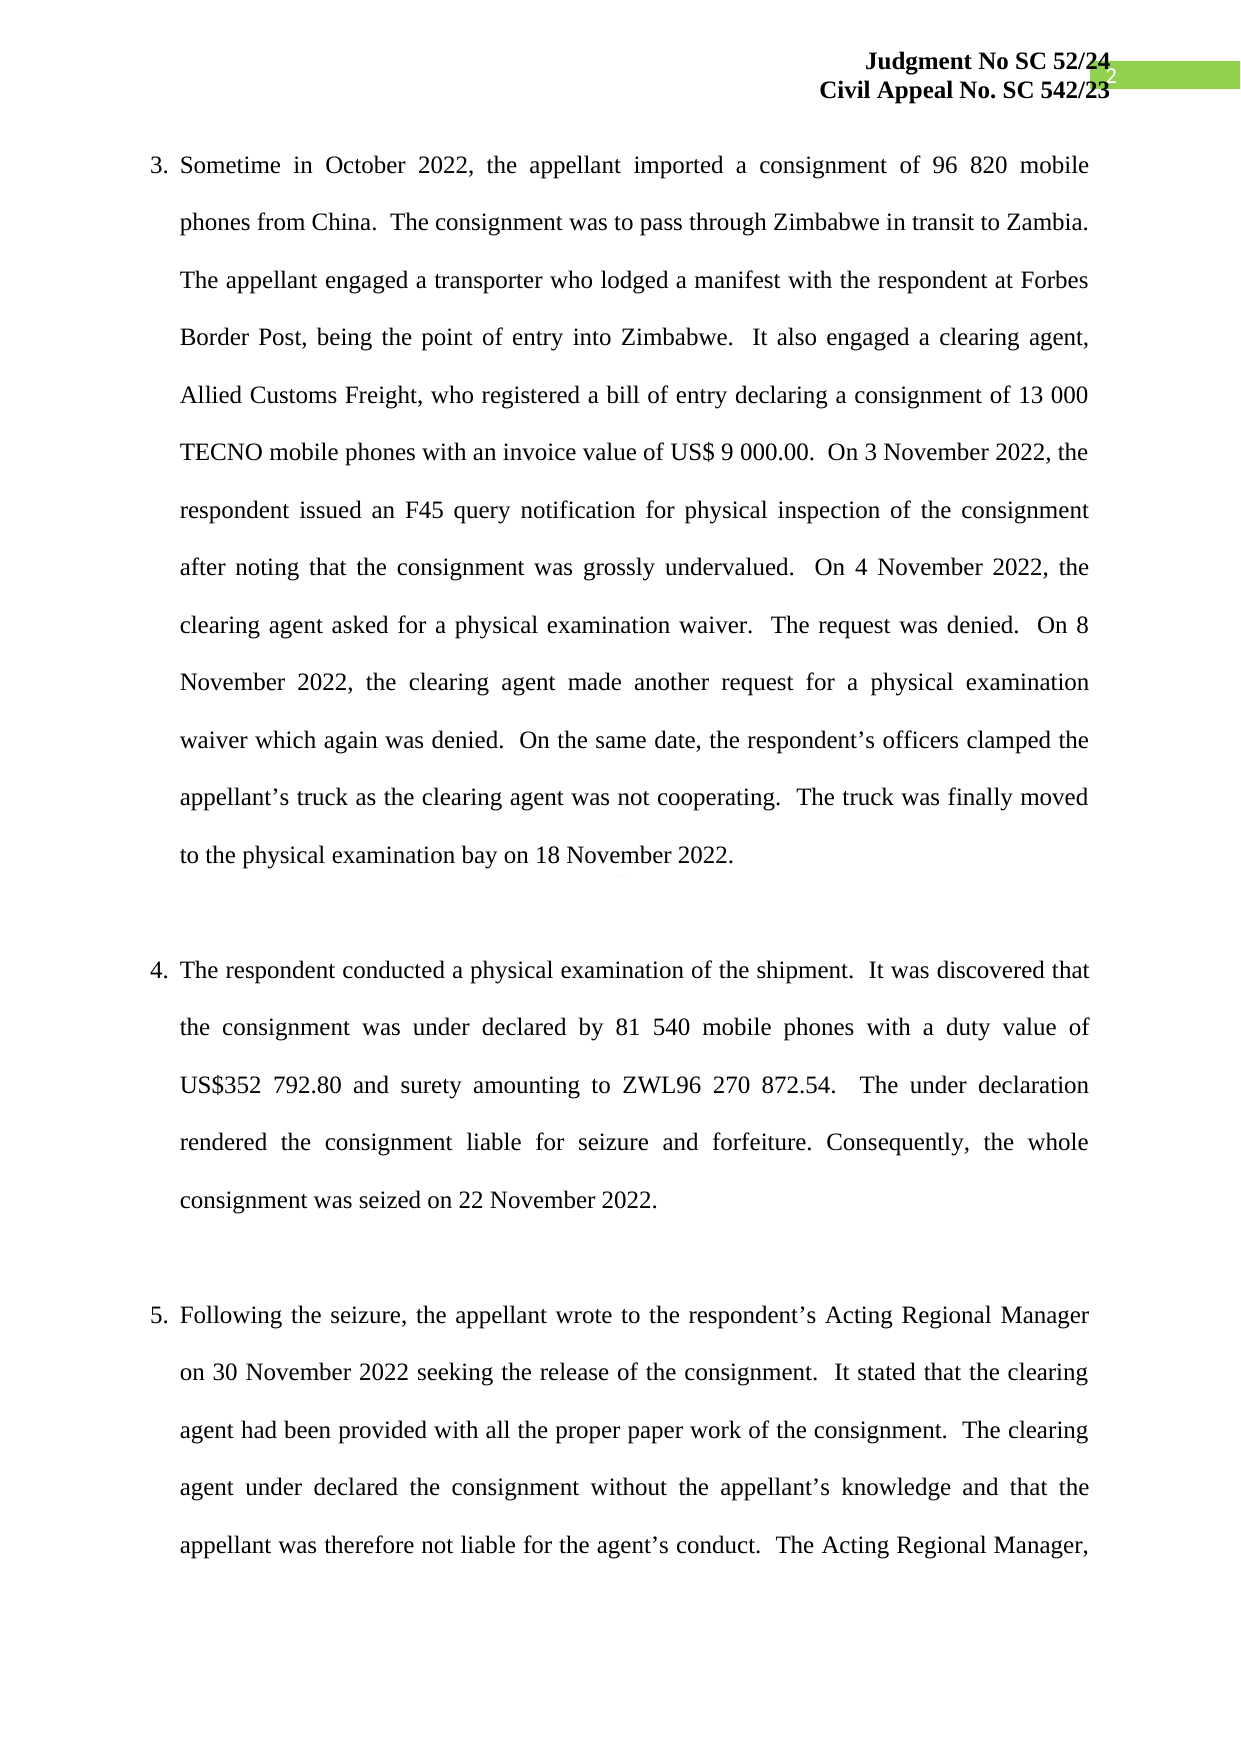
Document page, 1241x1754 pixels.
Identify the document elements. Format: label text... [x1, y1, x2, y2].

list Sometime in October 2022, the appellant imported a consignment of 96 820 mobile phones from China. The consignment was to pass through Zimbabwe in transit to Zambia. The appellant engaged a transporter who lodged a manifest with the respondent at Forbes Border Post, being the point of entry into Zimbabwe. It also engaged a clearing agent, Allied Customs Freight, who registered a bill of entry declaring a consignment of 13 000 TECNO mobile phones with an invoice value of US$ 9 000.00. On 3 November 2022, the respondent issued an F45 query notification for physical inspection of the consignment after noting that the consignment was grossly undervalued. On 4 November 2022, the clearing agent asked for a physical examination waiver. The request was denied. On 8 November 2022, the clearing agent made another request for a physical examination waiver which again was denied. On the same date, the respondent’s officers clamped the appellant’s truck as the clearing agent was not cooperating. The truck was finally moved to the physical examination bay on 18 November 2022. [150, 150, 1090, 869]
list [150, 1300, 1090, 1559]
list The respondent conducted a physical examination of the shipment. It was discovered that the consignment was under declared by 81 540 mobile phones with a duty value of US$352 792.80 and surety amounting to ZWL96 270 872.54. The under declaration rendered the consignment liable for seizure and forfeiture. Consequently, the whole consignment was seized on 22 November 2022. [150, 955, 1090, 1214]
